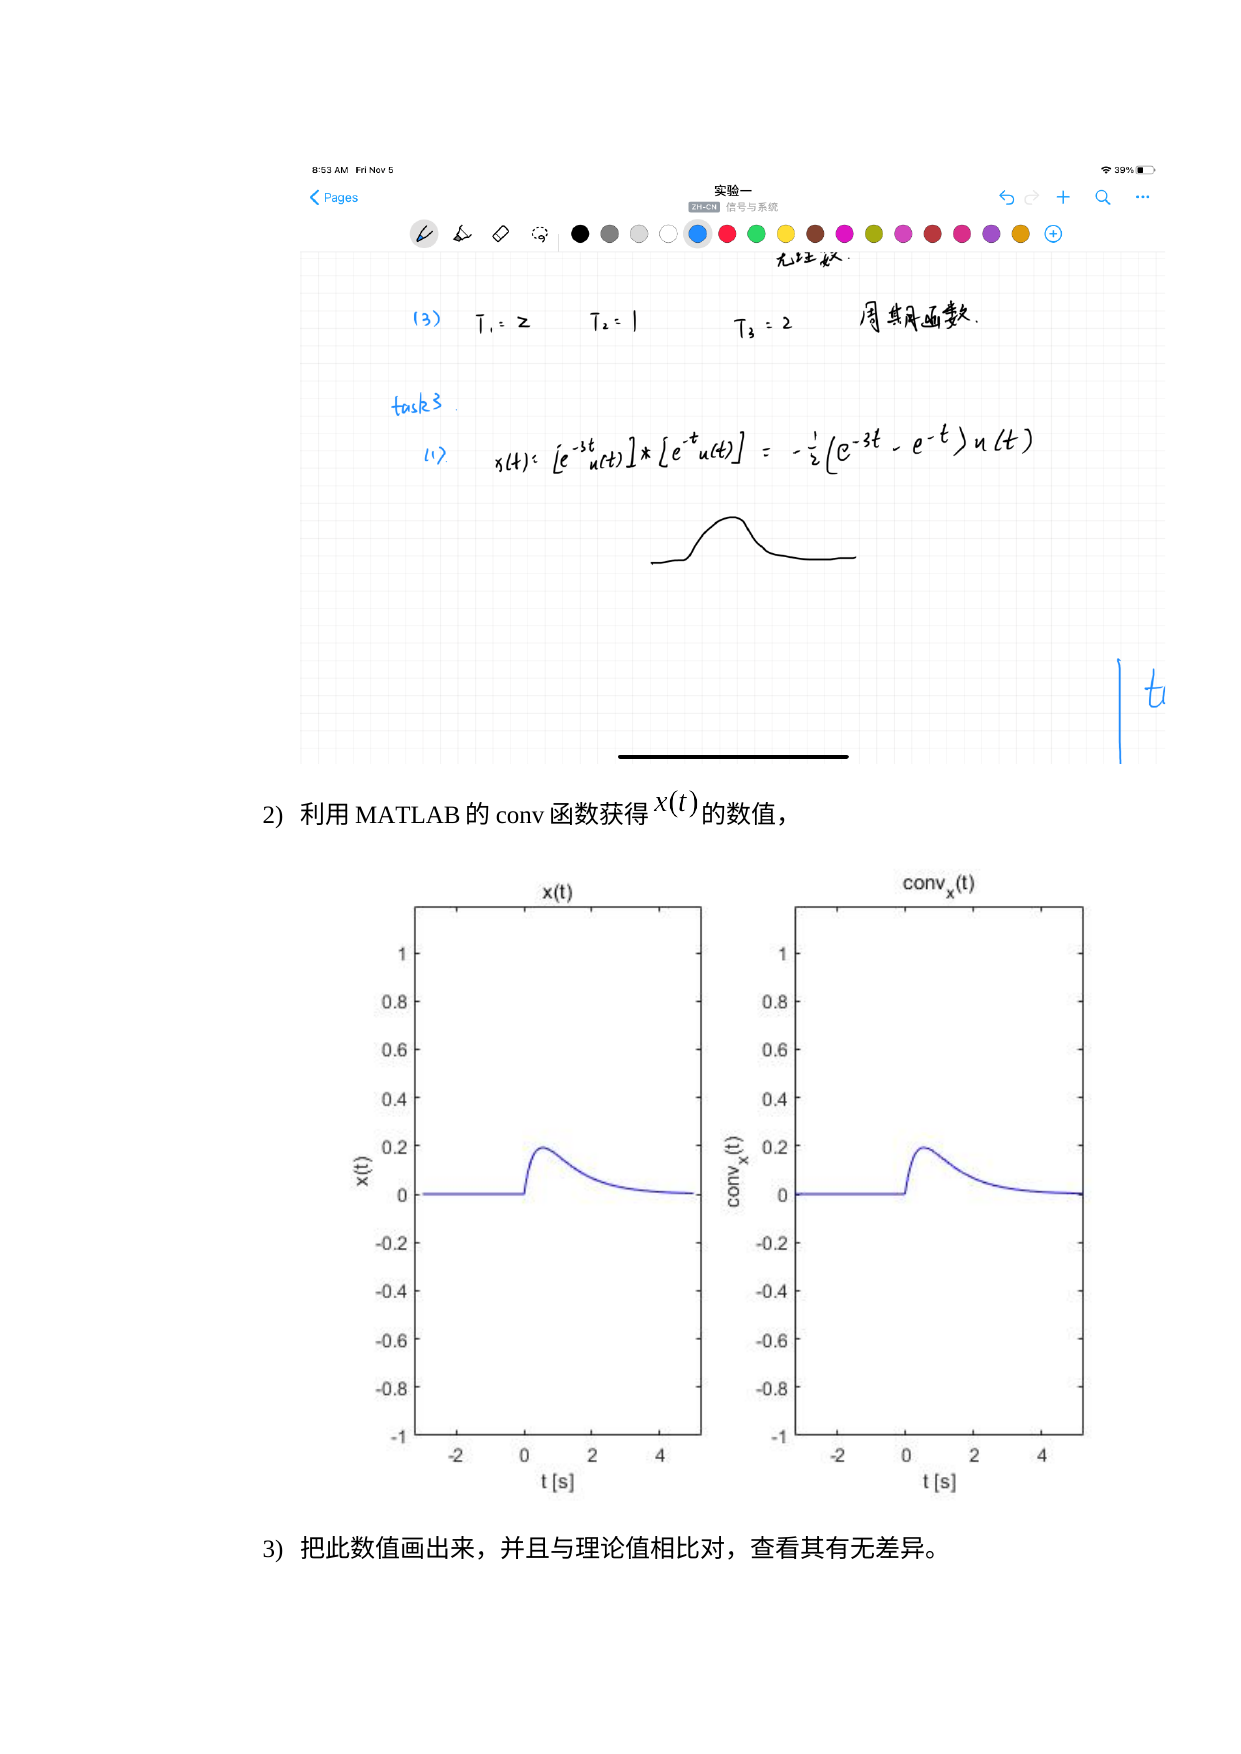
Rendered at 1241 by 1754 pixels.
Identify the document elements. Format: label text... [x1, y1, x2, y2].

list 利用MATLAB的conv函数获得的数值， [262, 786, 1053, 851]
picture [300, 162, 1166, 764]
list 把此数值画出来，并且与理论值相比对，查看其有无差异。 [262, 1514, 1053, 1579]
picture [300, 857, 1166, 1507]
